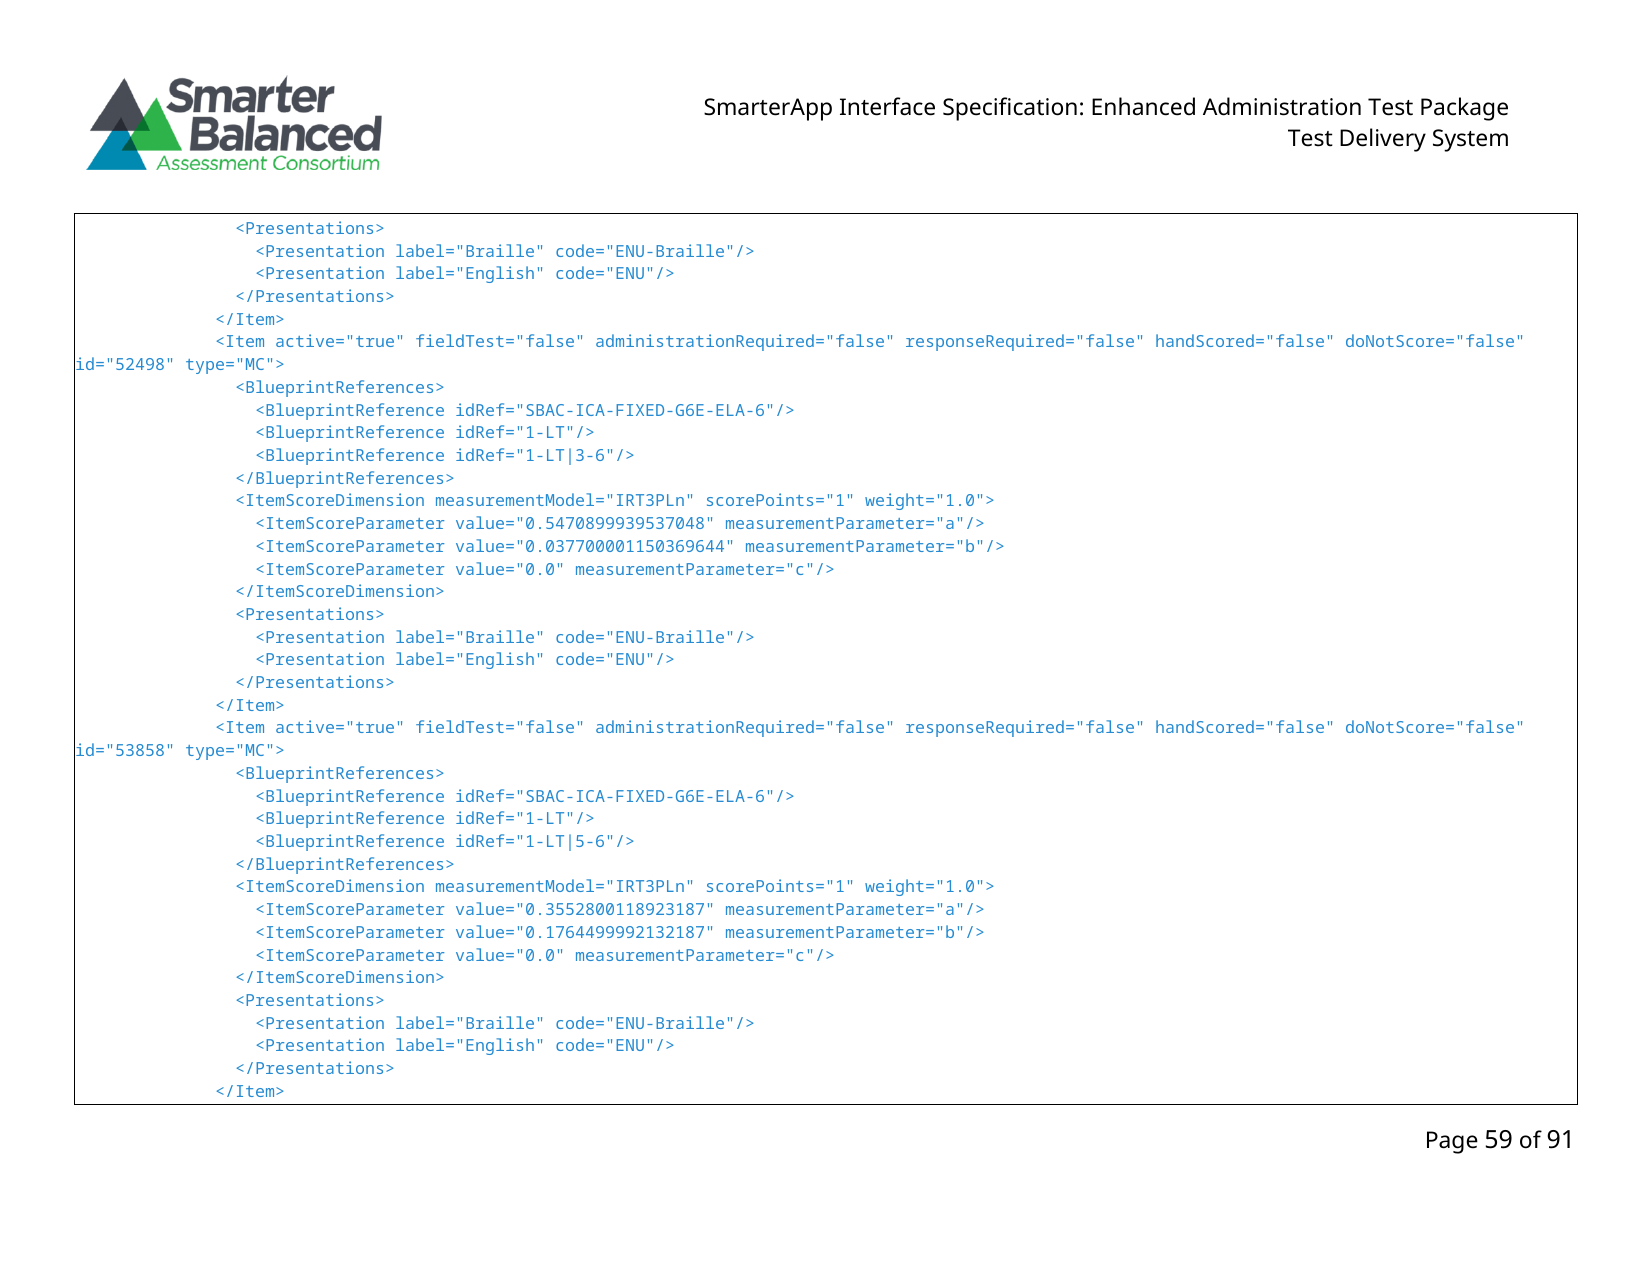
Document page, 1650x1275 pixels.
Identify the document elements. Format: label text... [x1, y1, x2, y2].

text <Item active="true" fieldTest="false" administrationRequired="false" responseRequired="false" handScored="false" doNotScore="false" id="52498" type="MC"> [75, 330, 1575, 375]
text <BlueprintReference idRef="1-LT"/> [75, 421, 1575, 443]
text </Item> [75, 307, 1575, 330]
text <Presentations> [75, 214, 1577, 239]
text <BlueprintReference idRef="SBAC-ICA-FIXED-G6E-ELA-6"/> [75, 398, 1575, 421]
picture [86, 75, 382, 170]
text </ItemScoreDimension> [75, 580, 1575, 602]
text <Presentation label="English" code="ENU"/> [75, 262, 1575, 284]
text <BlueprintReference idRef="1-LT|3-6"/> [75, 443, 1575, 466]
text <Presentation label="Braille" code="ENU-Braille"/> [75, 625, 1575, 648]
text <Presentation label="English" code="ENU"/> [75, 1034, 1575, 1057]
text </BlueprintReferences> [75, 466, 1575, 489]
text </Presentations> [75, 671, 1575, 693]
text </Item> [75, 693, 1575, 716]
text <BlueprintReference idRef="1-LT|5-6"/> [75, 829, 1575, 852]
text <ItemScoreParameter value="0.1764499992132187" measurementParameter="b"/> [75, 920, 1575, 943]
text </Presentations> [75, 284, 1575, 307]
text <Presentation label="Braille" code="ENU-Braille"/> [75, 239, 1575, 262]
text <ItemScoreDimension measurementModel="IRT3PLn" scorePoints="1" weight="1.0"> [75, 875, 1575, 898]
text <ItemScoreParameter value="0.5470899939537048" measurementParameter="a"/> [75, 512, 1575, 534]
text </Presentations> [75, 1057, 1575, 1076]
text <Presentation label="Braille" code="ENU-Braille"/> [75, 1011, 1575, 1034]
text <BlueprintReferences> [75, 375, 1575, 398]
text <ItemScoreParameter value="0.0" measurementParameter="c"/> [75, 557, 1575, 580]
text <Presentations> [75, 988, 1575, 1011]
text <ItemScoreParameter value="0.0" measurementParameter="c"/> [75, 943, 1575, 966]
text </Item> [75, 1076, 1577, 1104]
text </ItemScoreDimension> [75, 966, 1575, 988]
text <ItemScoreDimension measurementModel="IRT3PLn" scorePoints="1" weight="1.0"> [75, 489, 1575, 512]
text <ItemScoreParameter value="0.3552800118923187" measurementParameter="a"/> [75, 898, 1575, 920]
text </BlueprintReferences> [75, 852, 1575, 875]
text <Presentations> [75, 602, 1575, 625]
text <BlueprintReferences> [75, 761, 1575, 784]
text <Item active="true" fieldTest="false" administrationRequired="false" responseRequired="false" handScored="false" doNotScore="false" id="53858" type="MC"> [75, 716, 1575, 761]
text <BlueprintReference idRef="1-LT"/> [75, 807, 1575, 829]
text <BlueprintReference idRef="SBAC-ICA-FIXED-G6E-ELA-6"/> [75, 784, 1575, 807]
text <ItemScoreParameter value="0.037700001150369644" measurementParameter="b"/> [75, 534, 1575, 557]
text <Presentation label="English" code="ENU"/> [75, 648, 1575, 671]
